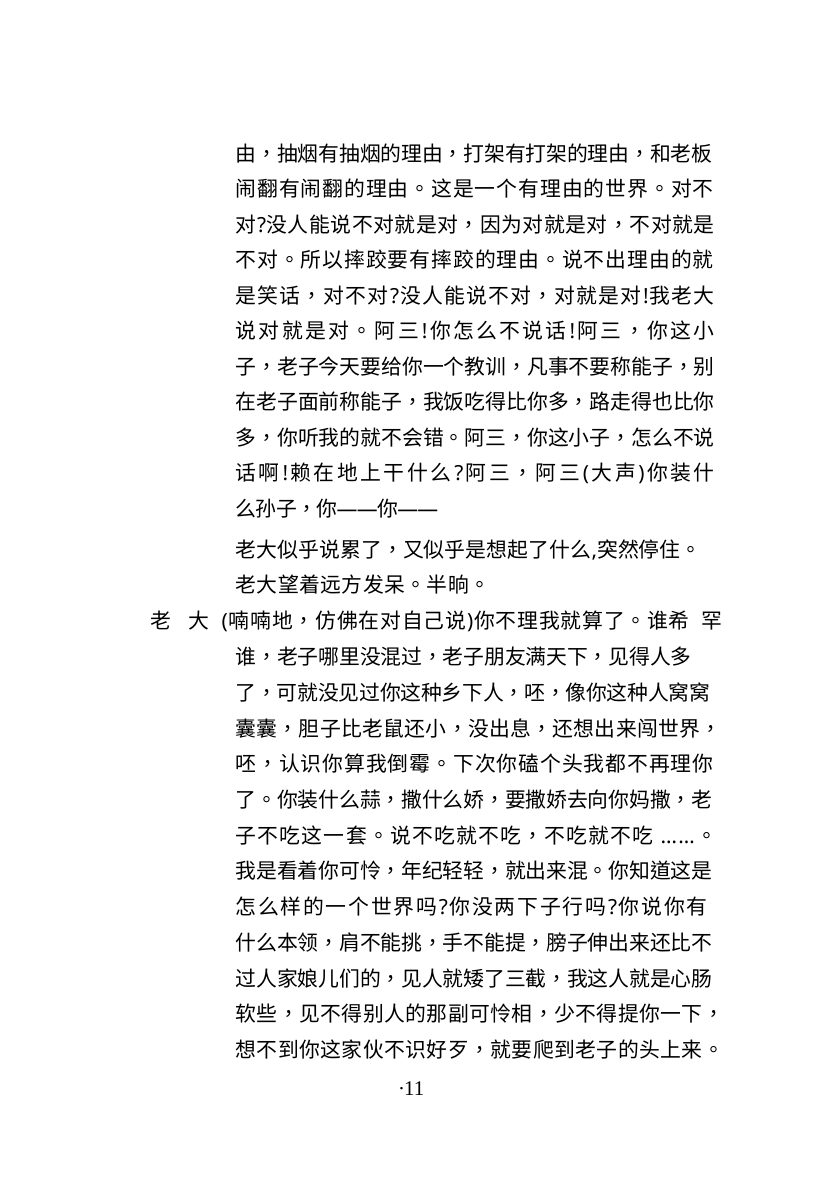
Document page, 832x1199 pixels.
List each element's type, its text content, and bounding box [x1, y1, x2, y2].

text 由，抽烟有抽烟的理由，打架有打架的理由，和老板 闹翻有闹翻的理由。这是一个有理由的世界。对不 对?没人能说不对就是对，因为对就是对，不对就是 不对。所以摔跤要有摔跤的理由。说不出理由的就 是笑话，对不对?没人能说不对，对就是对!我老大 说对就是对。阿三!你怎么不说话!阿三，你这小 子，老子今天要给你一个教训，凡事不要称能子，别 在老子面前称能子，我饭吃得比你多，路走得也比你 多，你听我的就不会错。阿三，你这小子，怎么不说 话啊!赖在地上干什么?阿三，阿三(大声)你装什 么孙子，你——你—— [235, 139, 715, 522]
text 老大似乎说累了，又似乎是想起了什么,突然停住。 老大望着远方发呆。半晌。 [235, 536, 706, 598]
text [150, 606, 725, 1064]
